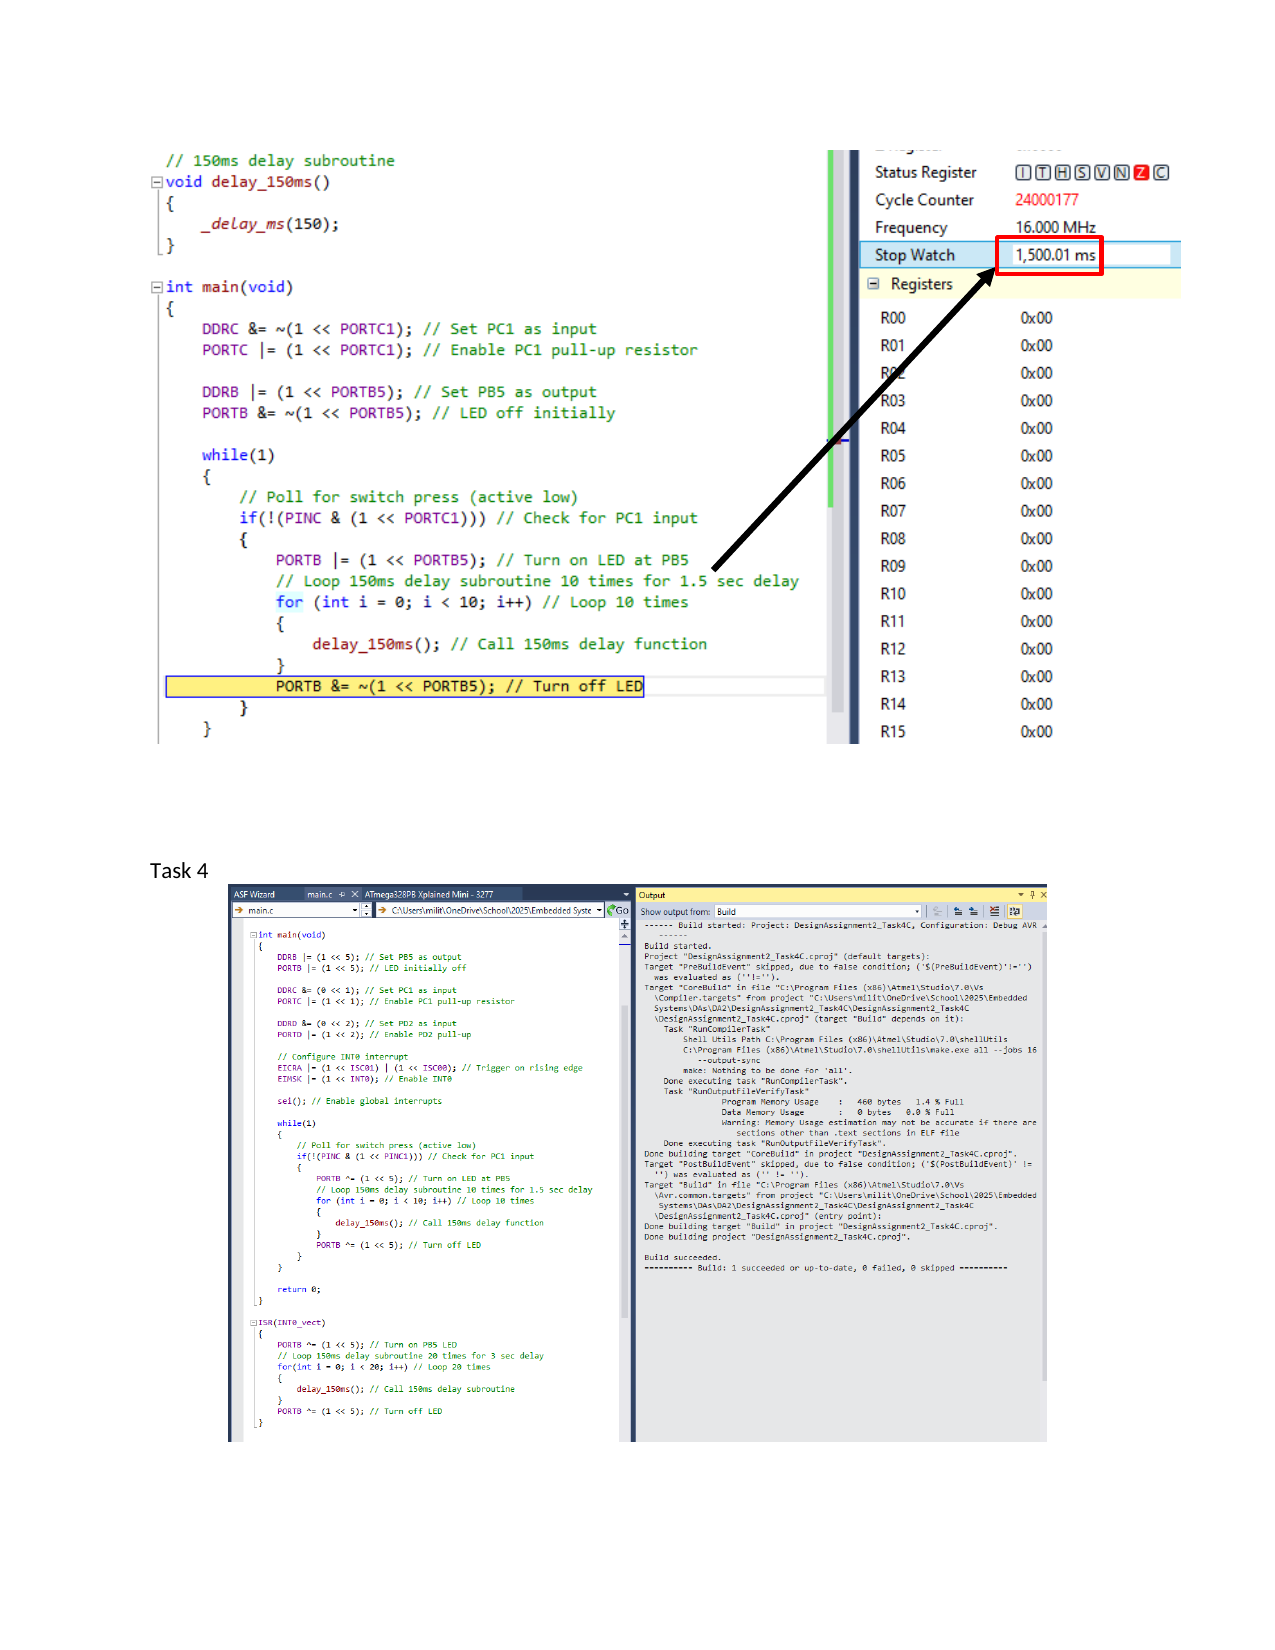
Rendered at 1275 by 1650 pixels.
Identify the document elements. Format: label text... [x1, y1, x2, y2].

picture [150, 150, 1181, 744]
text Task 4 [150, 856, 1125, 884]
picture [228, 884, 1047, 1442]
